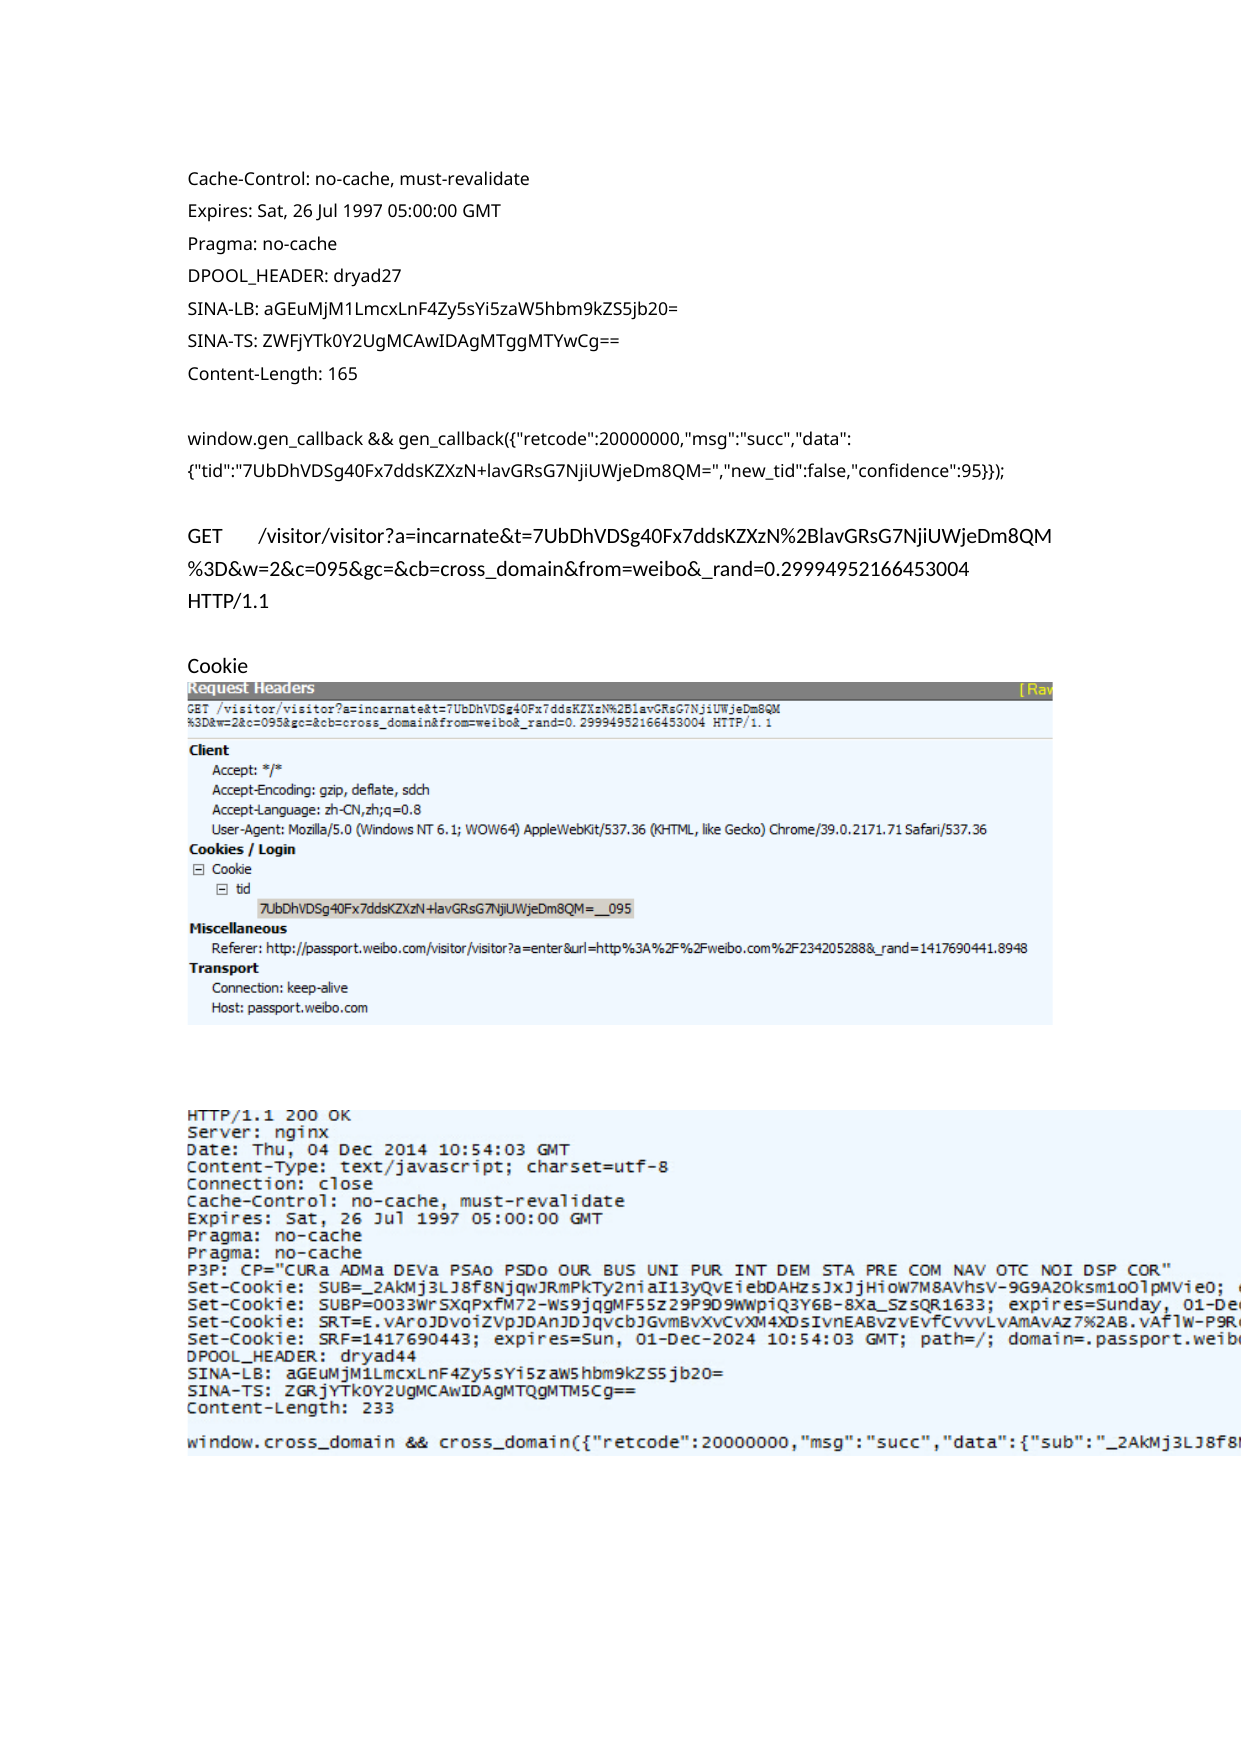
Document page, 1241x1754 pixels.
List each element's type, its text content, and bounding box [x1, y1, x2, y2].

text Cache-Control: no-cache, must-revalidate [187, 162, 1053, 194]
text Pragma: no-cache [187, 227, 1053, 259]
text DPOOL_HEADER: dryad27 [187, 259, 1053, 292]
text Cookie [187, 649, 1053, 682]
text Content-Length: 165 [187, 357, 1053, 389]
text SINA-TS: ZWFjYTk0Y2UgMCAwIDAgMTggMTYwCg== [187, 324, 1053, 357]
text SINA-LB: aGEuMjM1LmcxLnF4Zy5sYi5zaW5hbm9kZS5jb20= [187, 292, 1053, 324]
text window.gen_callback && gen_callback({"retcode":20000000,"msg":"succ","data":{"tid":"7UbDhVDSg40Fx7ddsKZXzN+lavGRsG7NjiUWjeDm8QM=","new_tid":false,"confidence":95}}); [187, 422, 1053, 487]
text GET /visitor/visitor?a=incarnate&t=7UbDhVDSg40Fx7ddsKZXzN%2BlavGRsG7NjiUWjeDm8QM%3D&w=2&c=095&gc=&cb=cross_domain&from=weibo&_rand=0.29994952166453004 HTTP/1.1 [187, 519, 1053, 617]
text Expires: Sat, 26 Jul 1997 05:00:00 GMT [187, 194, 1053, 227]
picture [187, 682, 1053, 1025]
picture [187, 1110, 1241, 1456]
